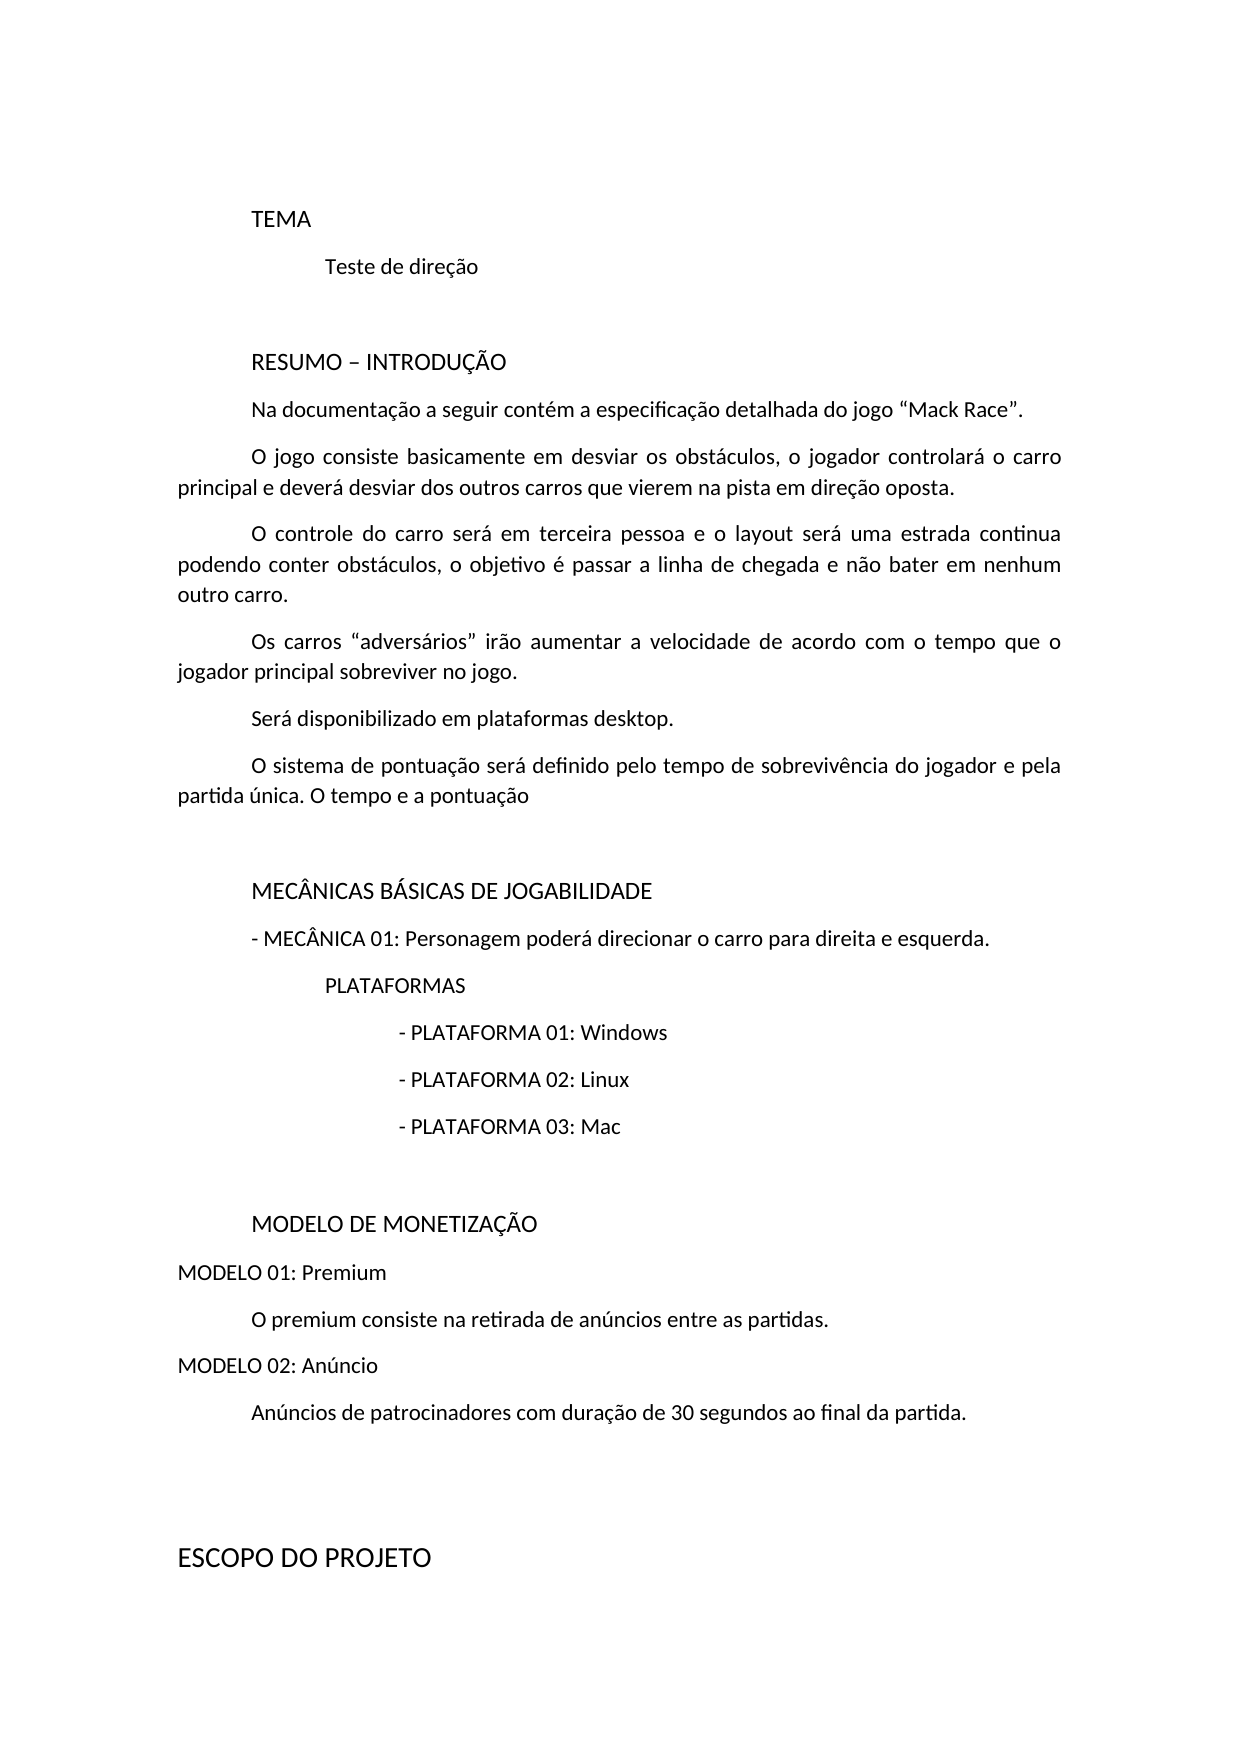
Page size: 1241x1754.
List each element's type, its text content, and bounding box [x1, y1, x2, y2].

text - PLATAFORMA 03: Mac [325, 1112, 1063, 1140]
text Os carros “adversários” irão aumentar a velocidade de acordo com o tempo que o jogador principal sobreviver no jogo. [177, 627, 1063, 685]
text O controle do carro será em terceira pessoa e o layout será uma estrada continua podendo conter obstáculos, o objetivo é passar a linha de chegada e não bater em nenhum outro carro. [177, 519, 1063, 608]
text Teste de direção [177, 252, 1063, 280]
text MODELO 02: Anúncio [177, 1352, 1063, 1380]
text Será disponibilizado em plataformas desktop. [177, 704, 1063, 732]
text RESUMO – INTRODUÇÃO [177, 346, 1063, 377]
text ESCOPO DO PROJETO [177, 1539, 1063, 1575]
text PLATAFORMAS [177, 971, 1063, 999]
text O jogo consiste basicamente em desviar os obstáculos, o jogador controlará o carro principal e deverá desviar dos outros carros que vierem na pista em direção oposta. [177, 442, 1063, 501]
text MECÂNICAS BÁSICAS DE JOGABILIDADE [177, 875, 1063, 905]
text MODELO DE MONETIZAÇÃO [177, 1208, 1063, 1239]
text O sistema de pontuação será definido pelo tempo de sobrevivência do jogador e pela partida única. O tempo e a pontuação [177, 751, 1063, 809]
text MODELO 01: Premium [177, 1258, 1063, 1286]
text O premium consiste na retirada de anúncios entre as partidas. [177, 1305, 1063, 1333]
text Na documentação a seguir contém a especificação detalhada do jogo “Mack Race”. [177, 396, 1063, 424]
text - PLATAFORMA 01: Windows [325, 1018, 1063, 1046]
text - MECÂNICA 01: Personagem poderá direcionar o carro para direita e esquerda. [177, 924, 1063, 952]
text TEMA [177, 203, 1063, 233]
text - PLATAFORMA 02: Linux [325, 1065, 1063, 1093]
text Anúncios de patrocinadores com duração de 30 segundos ao final da partida. [177, 1398, 1063, 1427]
